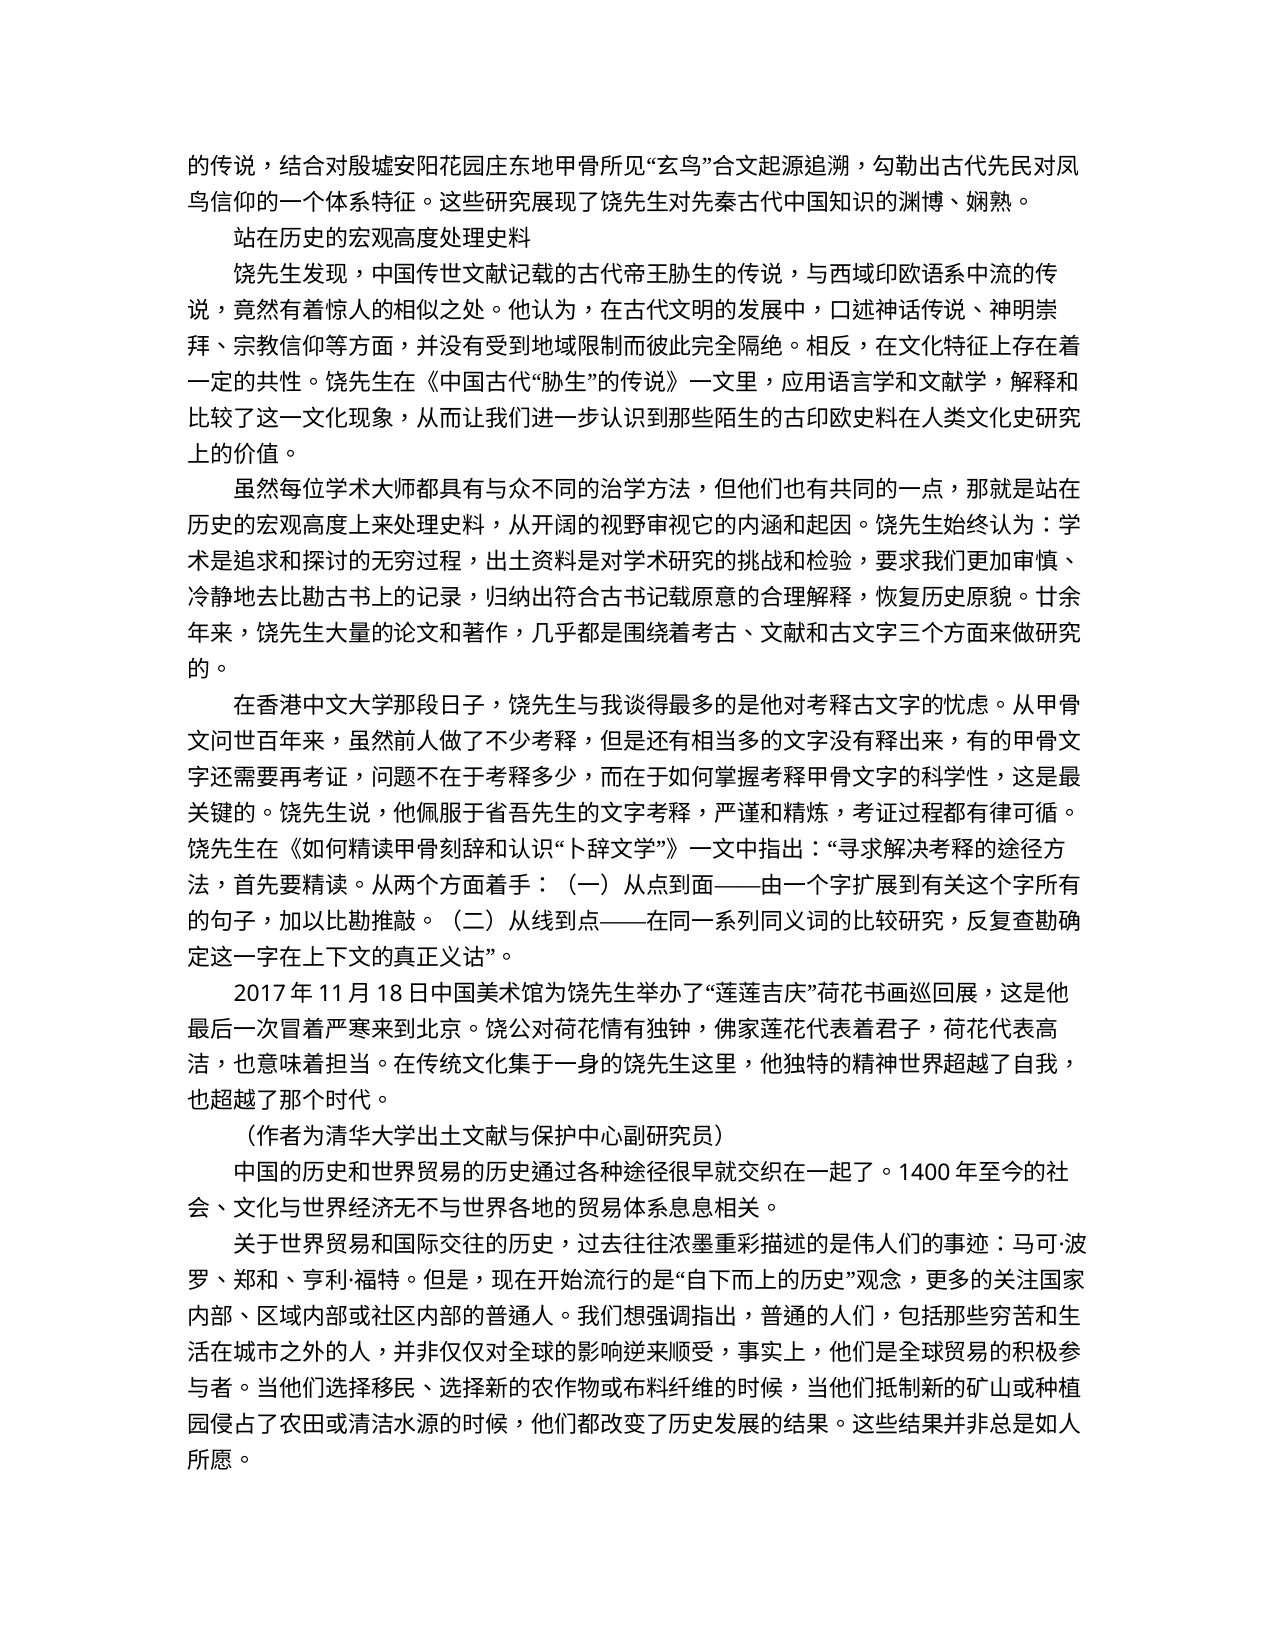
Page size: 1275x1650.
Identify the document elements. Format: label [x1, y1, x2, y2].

text [187, 150, 1087, 1475]
